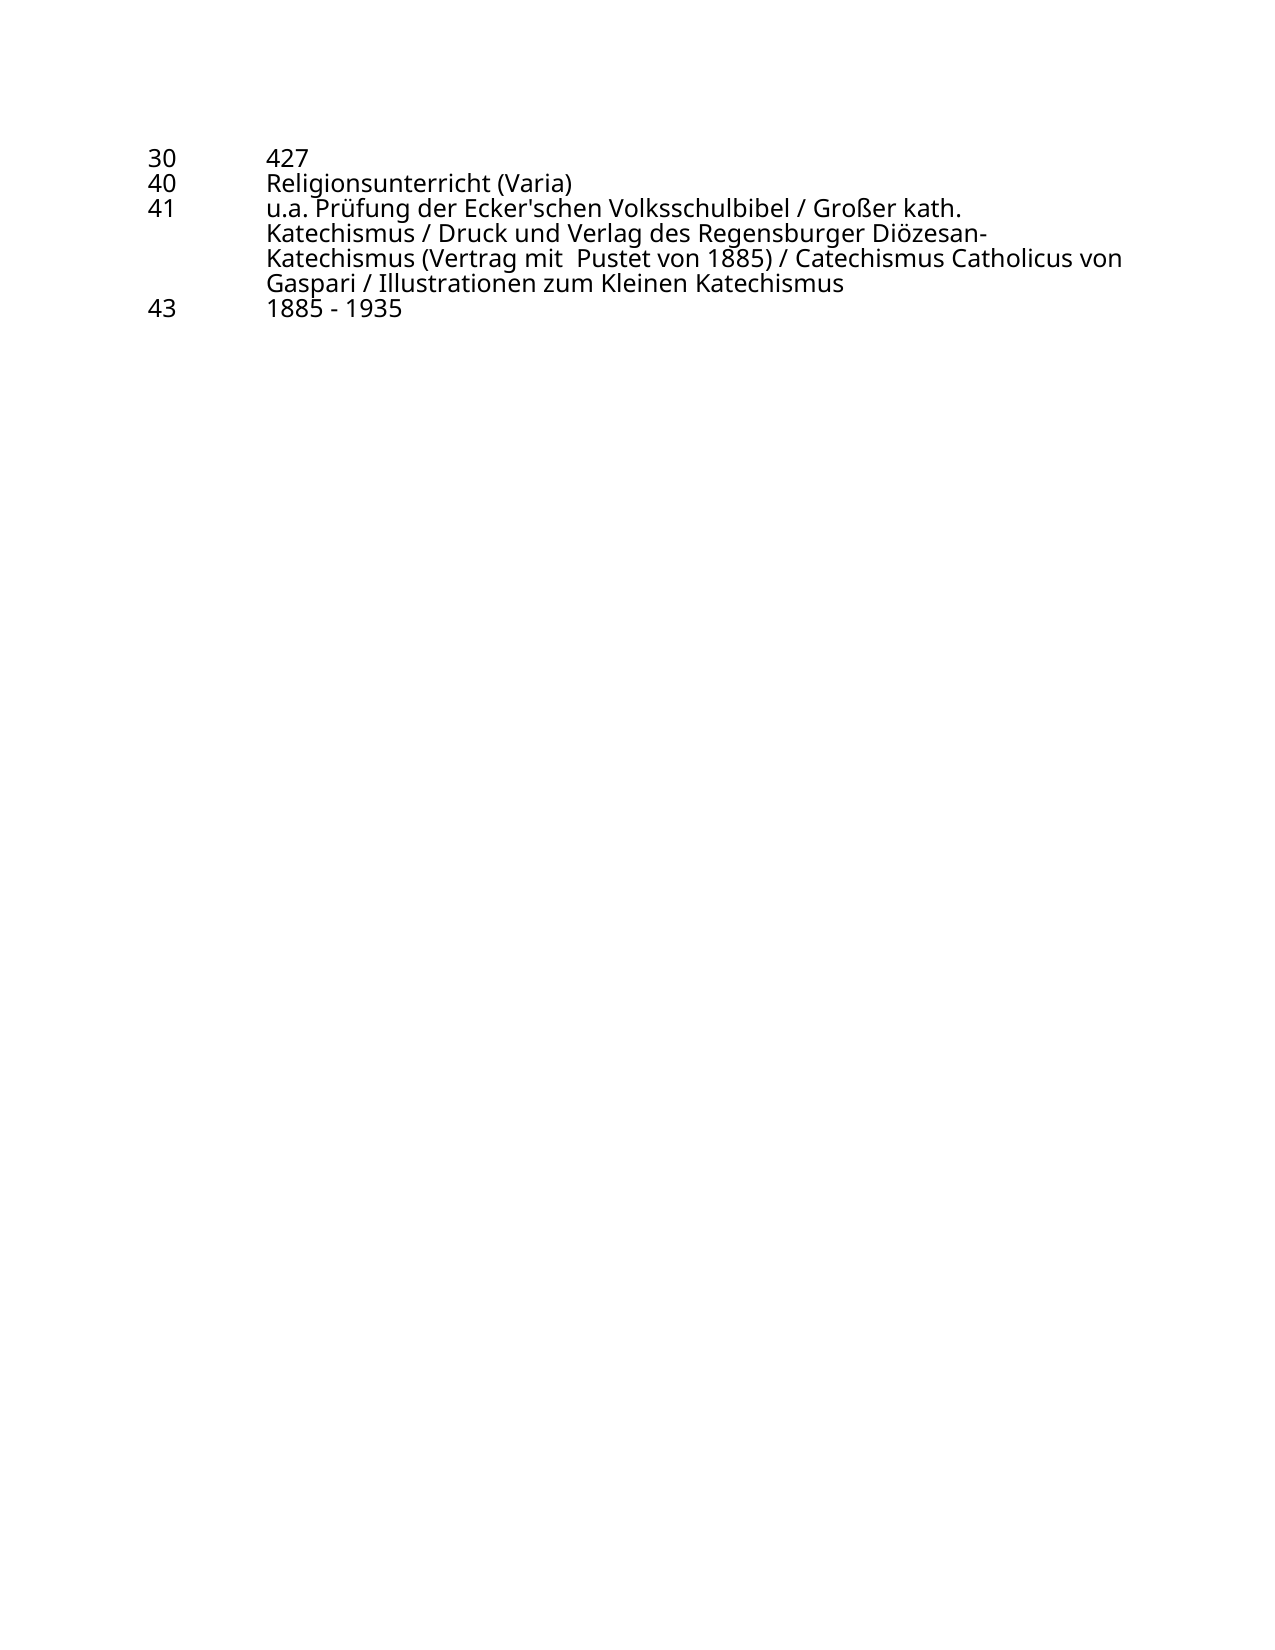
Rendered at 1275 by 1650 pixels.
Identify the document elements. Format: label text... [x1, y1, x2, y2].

text 30 427 [148, 148, 1127, 173]
text 40 Religionsunterricht (Varia) [148, 173, 1127, 198]
text 43 1885 - 1935 [148, 298, 1127, 323]
text 41 u.a. Prüfung der s[2{Ecker'sche}n 1{Volksschulbibel}]s / s[2{Großer kath.} 1{Katechismus}]s / s[Druck]s und s[Verlag]s des s[2{o[Regensburg]oer} 1{Diözesan-Katechismus}]s (Vertrag mit k[<Verlag und Buchdruckerei> p[Pustet]p]k von z[1885]z) / t[Catechismus Catholicus]t von p[Gaspari]p / Illustrationen zum Kleinen s[Katechismus]s [148, 198, 1127, 298]
